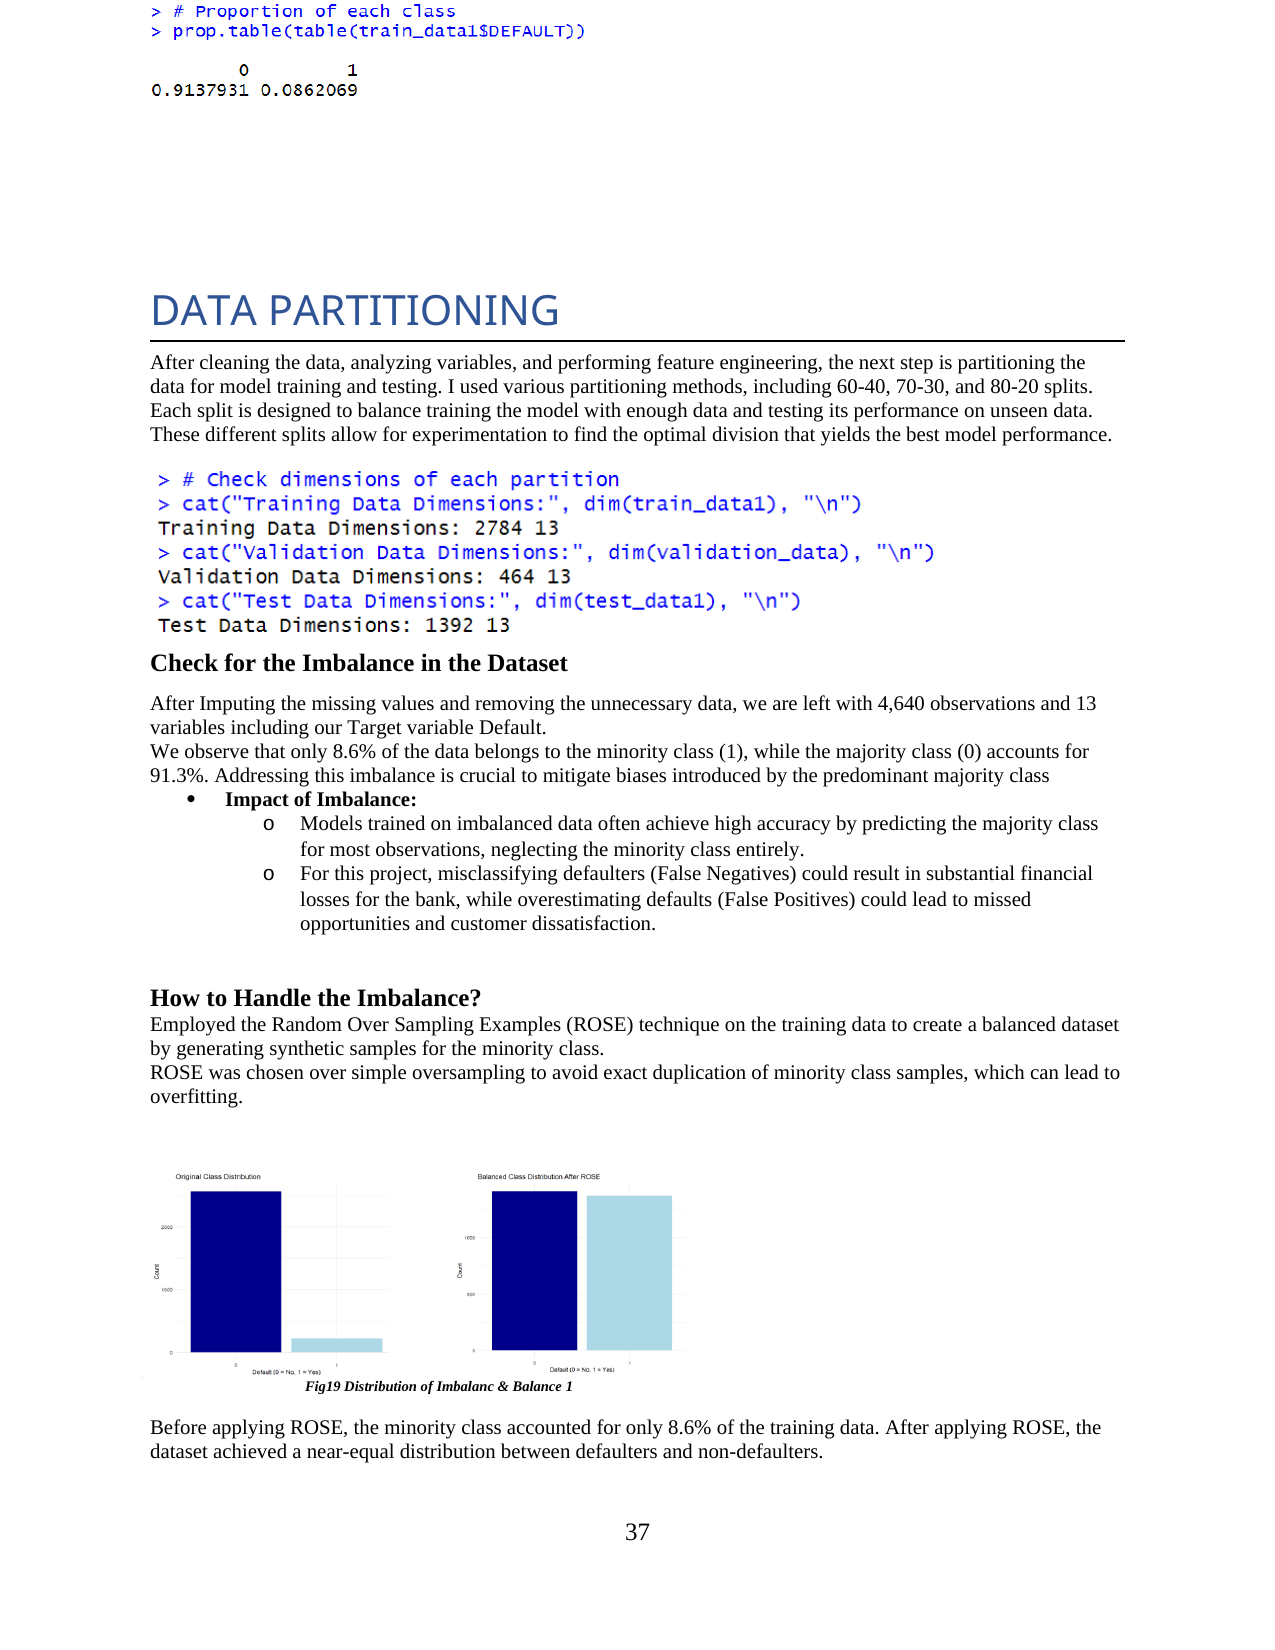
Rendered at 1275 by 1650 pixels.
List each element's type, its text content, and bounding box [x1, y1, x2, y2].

text After cleaning the data, analyzing variables, and performing feature engineering, the next step is partitioning the data for model training and testing. I used various partitioning methods, including 60-40, 70-30, and 80-20 splits. [150, 350, 1125, 398]
text How to Handle the Imbalance? [150, 983, 1125, 1012]
list For this project, misclassifying defaulters (False Negatives) could result in substantial financial losses for the bank, while overestimating defaults (False Positives) could lead to missed opportunities and customer dissatisfaction. [262, 861, 1125, 935]
list Impact of Imbalance: [187, 787, 1125, 811]
text We observe that only 8.6% of the data belongs to the minority class (1), while the majority class (0) accounts for 91.3%. Addressing this imbalance is crucial to mitigate biases introduced by the predominant majority class [150, 739, 1125, 787]
picture [150, 470, 947, 634]
text Check for the Imbalance in the Dataset [150, 648, 1125, 677]
text ROSE was chosen over simple oversampling to avoid exact duplication of minority class samples, which can lead to overfitting. [150, 1060, 1125, 1108]
subtitle DATA PARTITIONING [150, 281, 1125, 340]
list Models trained on imbalanced data often achieve high accuracy by predicting the majority class for most observations, neglecting the minority class entirely. [262, 811, 1125, 861]
text Before applying ROSE, the minority class accounted for only 8.6% of the training data. After applying ROSE, the dataset achieved a near-equal distribution between defaulters and non-defaulters. [150, 1415, 1125, 1463]
picture [150, 0, 597, 97]
text Fig19 Distribution of Imbalanc & Balance 1 [150, 1377, 1125, 1394]
text Each split is designed to balance training the model with enough data and testing its performance on unseen data. These different splits allow for experimentation to find the optimal division that yields the best model performance. [150, 398, 1125, 446]
text After Imputing the missing values and removing the unnecessary data, we are left with 4,640 observations and 13 variables including our Target variable Default. [150, 691, 1125, 739]
picture [140, 1160, 691, 1378]
text Employed the Random Over Sampling Examples (ROSE) technique on the training data to create a balanced dataset by generating synthetic samples for the minority class. [150, 1012, 1125, 1060]
